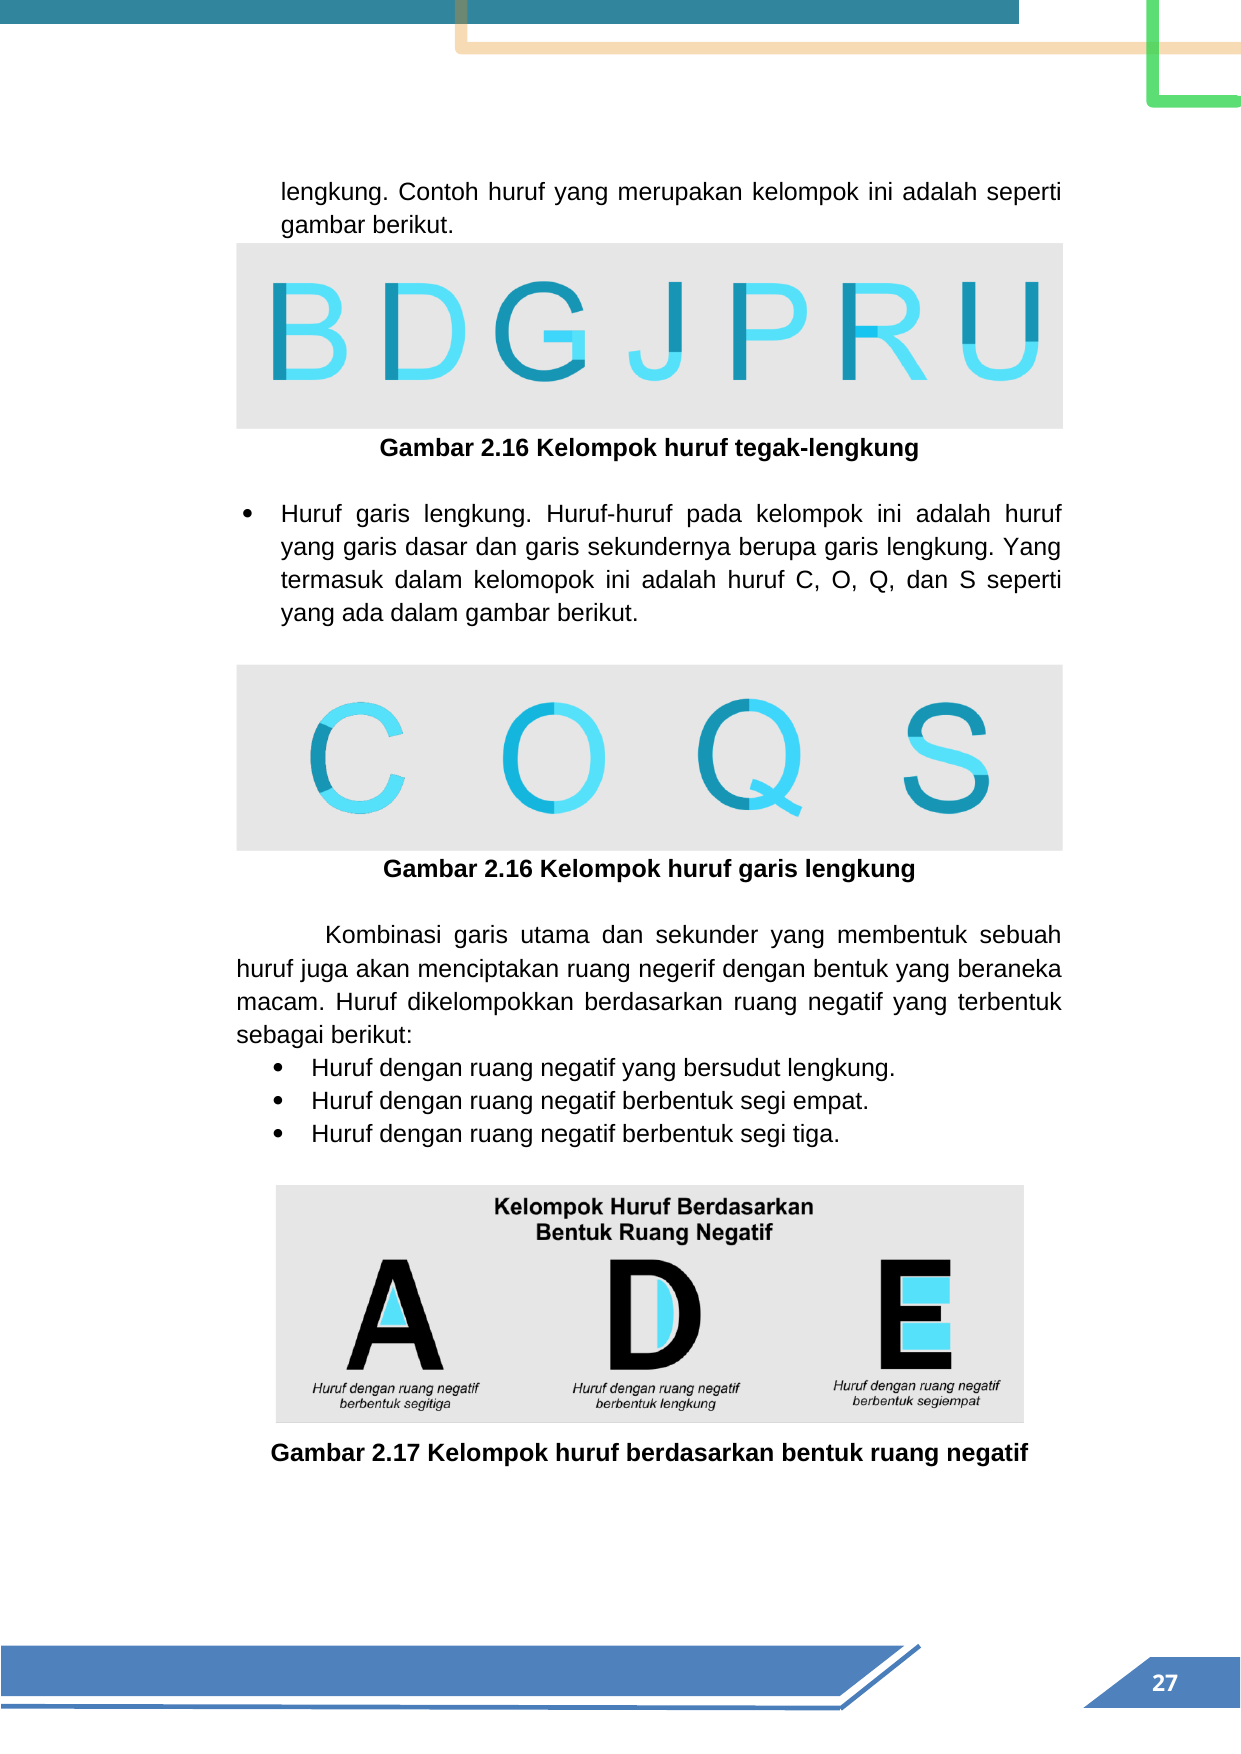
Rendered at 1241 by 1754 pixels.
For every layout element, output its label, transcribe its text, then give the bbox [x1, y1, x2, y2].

picture [236, 243, 1063, 429]
text Gambar 2.16 Kelompok huruf garis lengkung [236, 854, 1063, 883]
list Huruf garis lengkung. Huruf-huruf pada kelompok ini adalah huruf yang garis dasar dan garis sekundernya berupa garis lengkung. Yang termasuk dalam kelomopok ini adalah huruf C, O, Q, dan S seperti yang ada dalam gambar berikut. [243, 499, 1063, 627]
list Huruf dengan ruang negatif berbentuk segi tiga. [274, 1119, 1063, 1148]
text Kombinasi garis utama dan sekunder yang membentuk sebuah huruf juga akan menciptakan ruang negerif dengan bentuk yang beraneka macam. Huruf dikelompokkan berdasarkan ruang negatif yang terbentuk sebagai berikut: [236, 921, 1063, 1048]
text Gambar 2.16 Kelompok huruf tegak-lengkung [236, 433, 1063, 462]
picture [275, 1185, 1024, 1434]
list Huruf dengan ruang negatif yang bersudut lengkung. [274, 1053, 1063, 1081]
picture [236, 664, 1063, 851]
text Gambar 2.17 Kelompok huruf berdasarkan bentuk ruang negatif [236, 1438, 1063, 1467]
list Huruf dengan ruang negatif berbentuk segi empat. [274, 1086, 1063, 1114]
